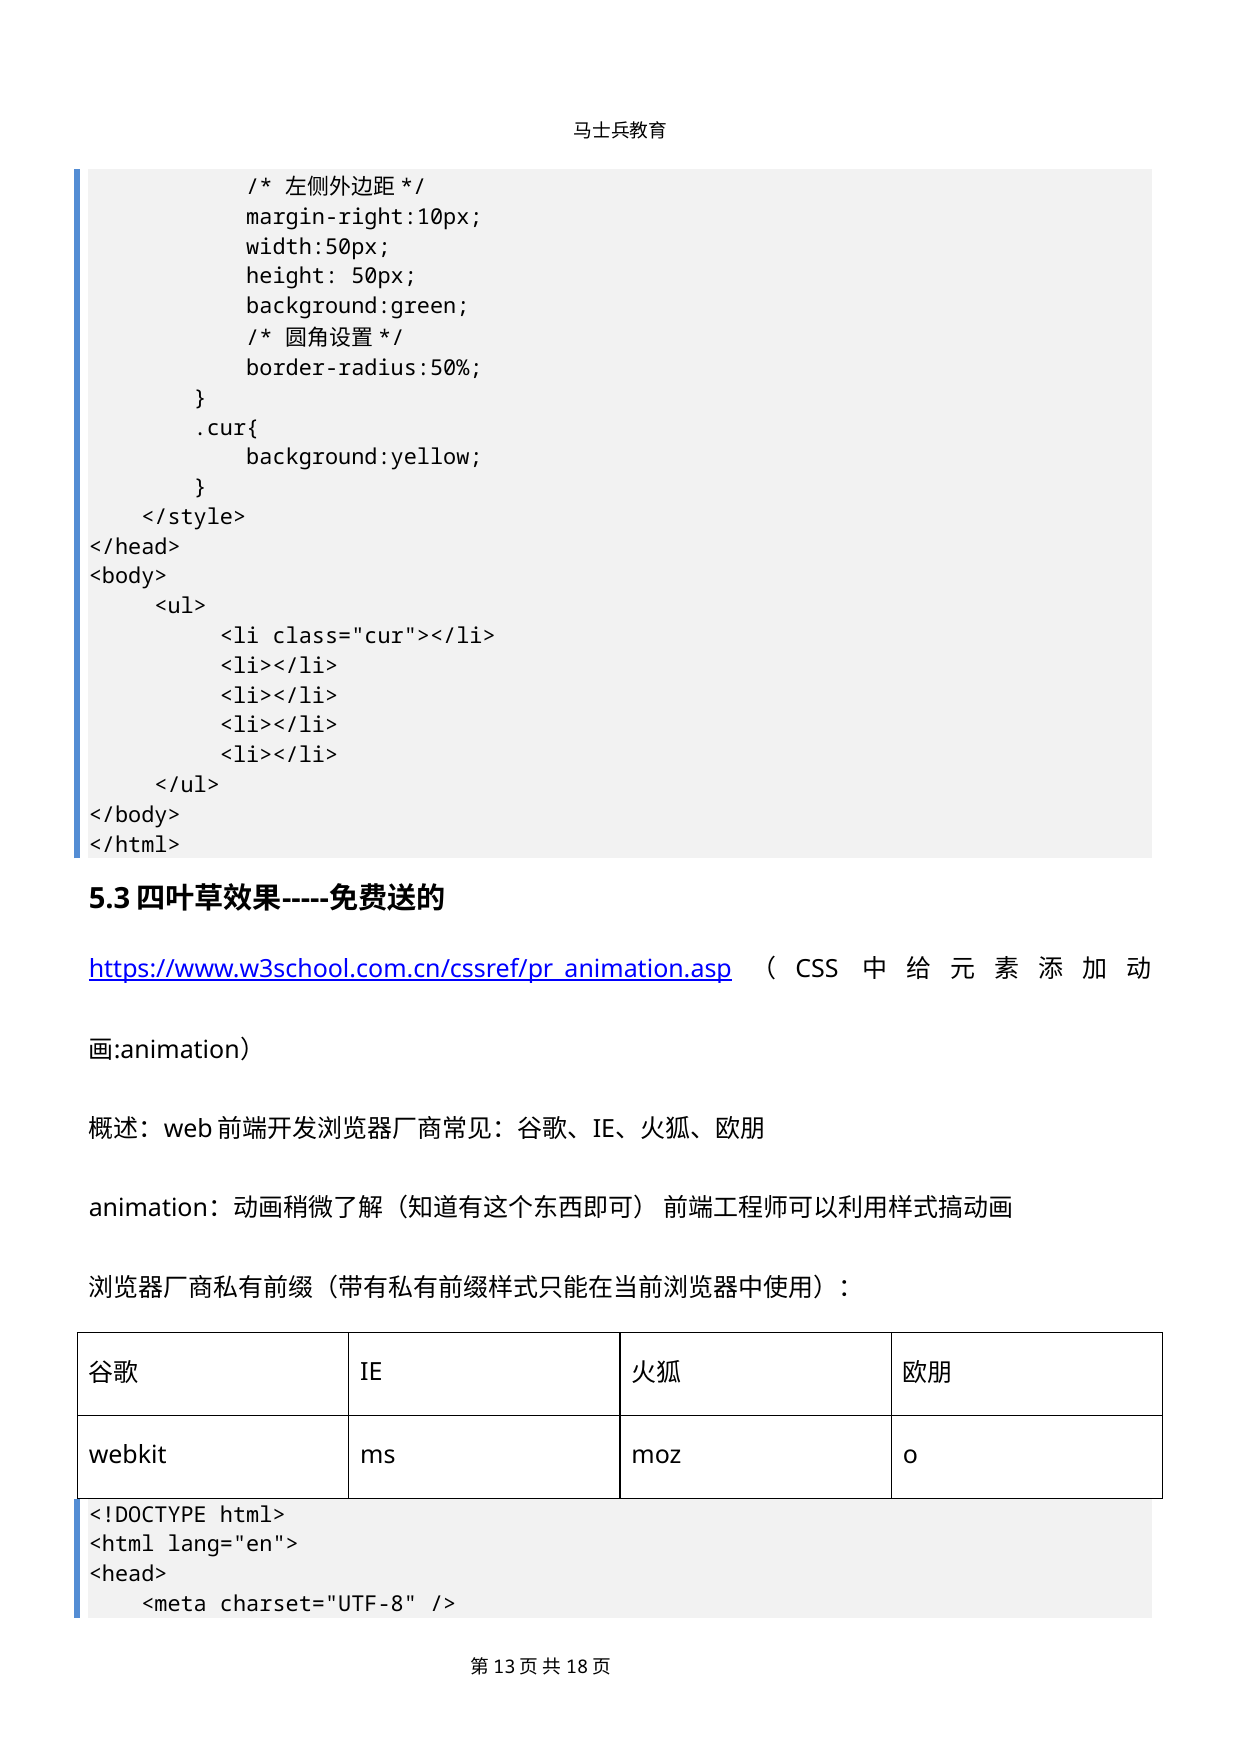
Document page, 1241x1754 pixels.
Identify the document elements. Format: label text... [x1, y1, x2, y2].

text https://www.w3school.com.cn/cssref/pr_animation.asp（CSS中给元素添加动画:animation） [88, 934, 1152, 1080]
text .cur{ [88, 411, 1152, 441]
text <html lang="en"> [88, 1528, 1152, 1558]
text <li></li> [88, 650, 1152, 679]
text <ul> [88, 590, 1152, 620]
table_cell ms [349, 1416, 619, 1497]
text <li></li> [88, 709, 1152, 739]
text <li></li> [88, 679, 1152, 709]
text } [88, 471, 1152, 501]
table_header 谷歌 [78, 1333, 348, 1415]
table_cell o [892, 1416, 1162, 1497]
text <body> [88, 560, 1152, 590]
text </body> [88, 799, 1152, 828]
text <meta charset="UTF-8" /> [88, 1588, 1152, 1618]
text border-radius:50%; [88, 352, 1152, 382]
text background:green; [88, 290, 1152, 320]
table_header IE [349, 1333, 619, 1415]
text <!DOCTYPE html> [88, 1499, 1152, 1528]
text 浏览器厂商私有前缀（带有私有前缀样式只能在当前浏览器中使用）： [88, 1253, 1152, 1318]
text </style> [88, 501, 1152, 531]
text <li></li> [88, 739, 1152, 769]
table_cell webkit [78, 1416, 348, 1497]
table_cell moz [621, 1416, 891, 1497]
text </head> [88, 531, 1152, 560]
text height: 50px; [88, 261, 1152, 290]
text </html> [88, 828, 1152, 858]
text /* 左侧外边距 */ [88, 169, 1152, 201]
text /* 圆角设置 */ [88, 320, 1152, 352]
subtitle 5.3四叶草效果-----免费送的 [88, 863, 1152, 928]
table_header 火狐 [621, 1333, 891, 1415]
text <head> [88, 1558, 1152, 1588]
text width:50px; [88, 231, 1152, 261]
text } [88, 382, 1152, 411]
text animation：动画稍微了解（知道有这个东西即可） 前端工程师可以利用样式搞动画 [88, 1173, 1152, 1238]
text background:yellow; [88, 441, 1152, 471]
text 概述：web前端开发浏览器厂商常见：谷歌、IE、火狐、欧朋 [88, 1094, 1152, 1159]
text <li class="cur"></li> [88, 620, 1152, 650]
table_header 欧朋 [892, 1333, 1162, 1415]
text </ul> [88, 769, 1152, 799]
text margin-right:10px; [88, 201, 1152, 231]
